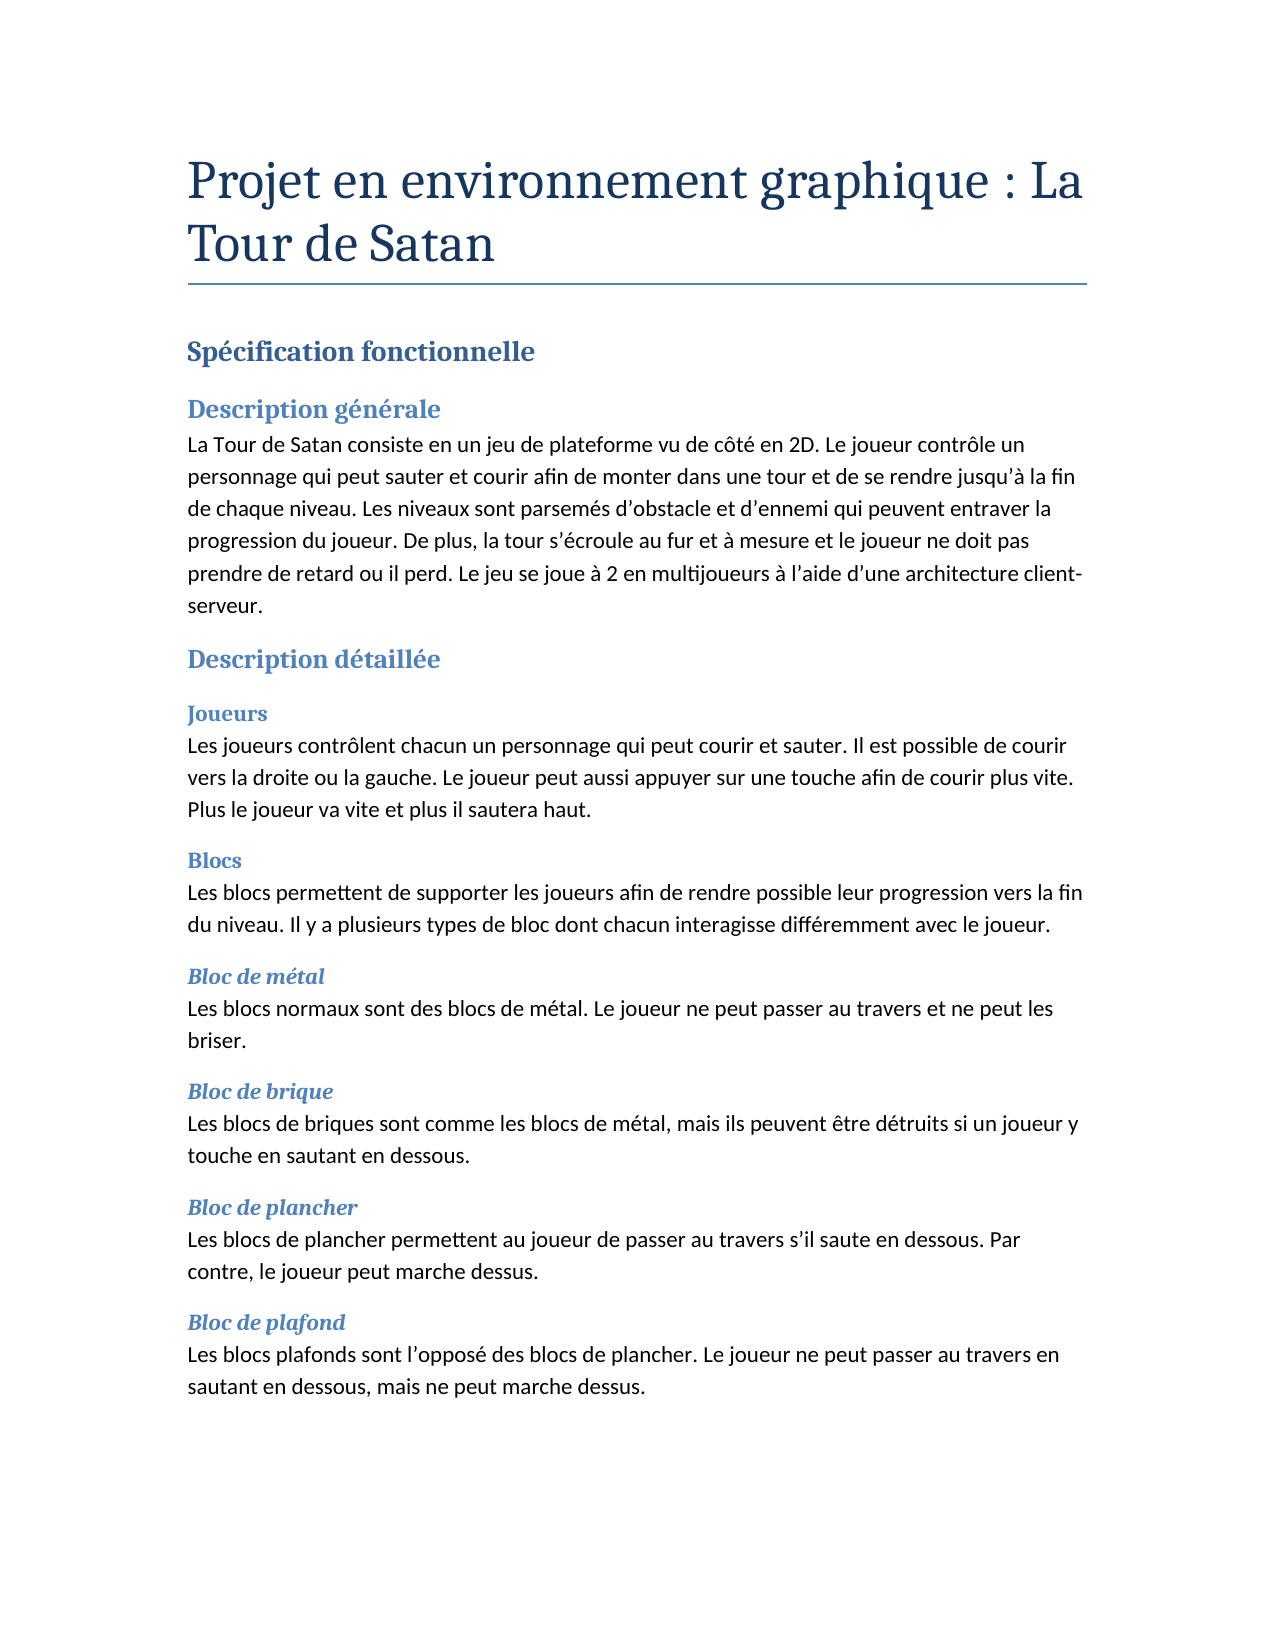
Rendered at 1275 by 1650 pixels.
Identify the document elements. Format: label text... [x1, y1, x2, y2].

text Les blocs permettent de supporter les joueurs afin de rendre possible leur progression vers la fin du niveau. Il y a plusieurs types de bloc dont chacun interagisse différemment avec le joueur. [187, 878, 1087, 939]
subtitle Bloc de métal [187, 964, 1087, 990]
text Les joueurs contrôlent chacun un personnage qui peut courir et sauter. Il est possible de courir vers la droite ou la gauche. Le joueur peut aussi appuyer sur une touche afin de courir plus vite. Plus le joueur va vite et plus il sautera haut. [187, 731, 1087, 823]
subtitle Bloc de plafond [187, 1310, 1087, 1336]
text Les blocs normaux sont des blocs de métal. Le joueur ne peut passer au travers et ne peut les briser. [187, 994, 1087, 1054]
subtitle Description détaillée [187, 644, 1087, 675]
text Les blocs de briques sont comme les blocs de métal, mais ils peuvent être détruits si un joueur y touche en sautant en dessous. [187, 1109, 1087, 1169]
text Les blocs de plancher permettent au joueur de passer au travers s’il saute en dessous. Par contre, le joueur peut marche dessus. [187, 1225, 1087, 1285]
subtitle Description générale [187, 394, 1087, 426]
subtitle Spécification fonctionnelle [187, 335, 1087, 368]
subtitle Bloc de plancher [187, 1194, 1087, 1221]
title Projet en environnement graphique : La Tour de Satan [187, 150, 1087, 285]
text Les blocs plafonds sont l’opposé des blocs de plancher. Le joueur ne peut passer au travers en sautant en dessous, mais ne peut marche dessus. [187, 1340, 1087, 1400]
text La Tour de Satan consiste en un jeu de plateforme vu de côté en 2D. Le joueur contrôle un personnage qui peut sauter et courir afin de monter dans une tour et de se rendre jusqu’à la fin de chaque niveau. Les niveaux sont parsemés d’obstacle et d’ennemi qui peuvent entraver la progression du joueur. De plus, la tour s’écroule au fur et à mesure et le joueur ne doit pas prendre de retard ou il perd. Le jeu se joue à 2 en multijoueurs à l’aide d’une architecture client-serveur. [187, 430, 1087, 619]
subtitle Blocs [187, 848, 1087, 874]
subtitle Joueurs [187, 701, 1087, 727]
subtitle Bloc de brique [187, 1079, 1087, 1105]
